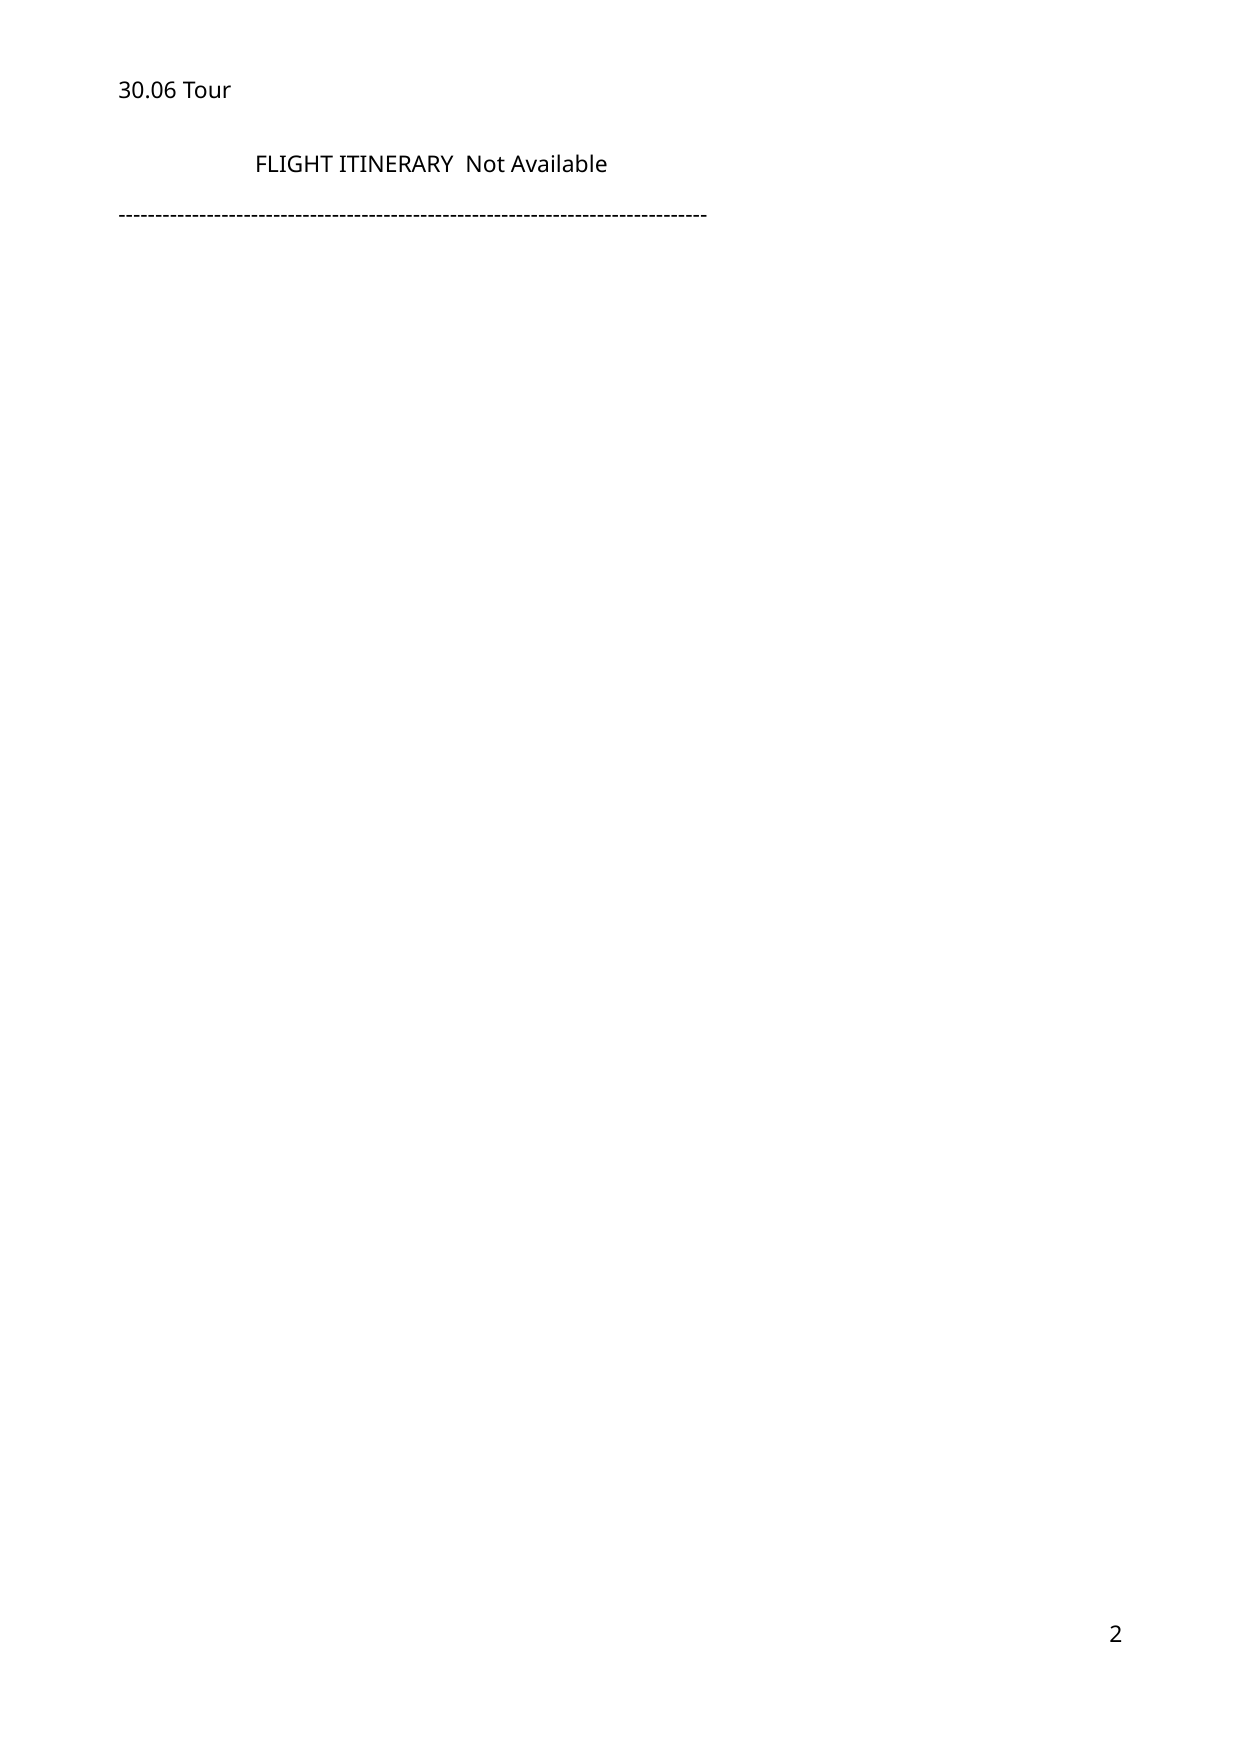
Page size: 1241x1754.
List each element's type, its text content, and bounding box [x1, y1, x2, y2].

text -------------------------------------------------------------------------------- [118, 198, 1122, 229]
text FLIGHT ITINERARY Not Available [118, 148, 1122, 179]
